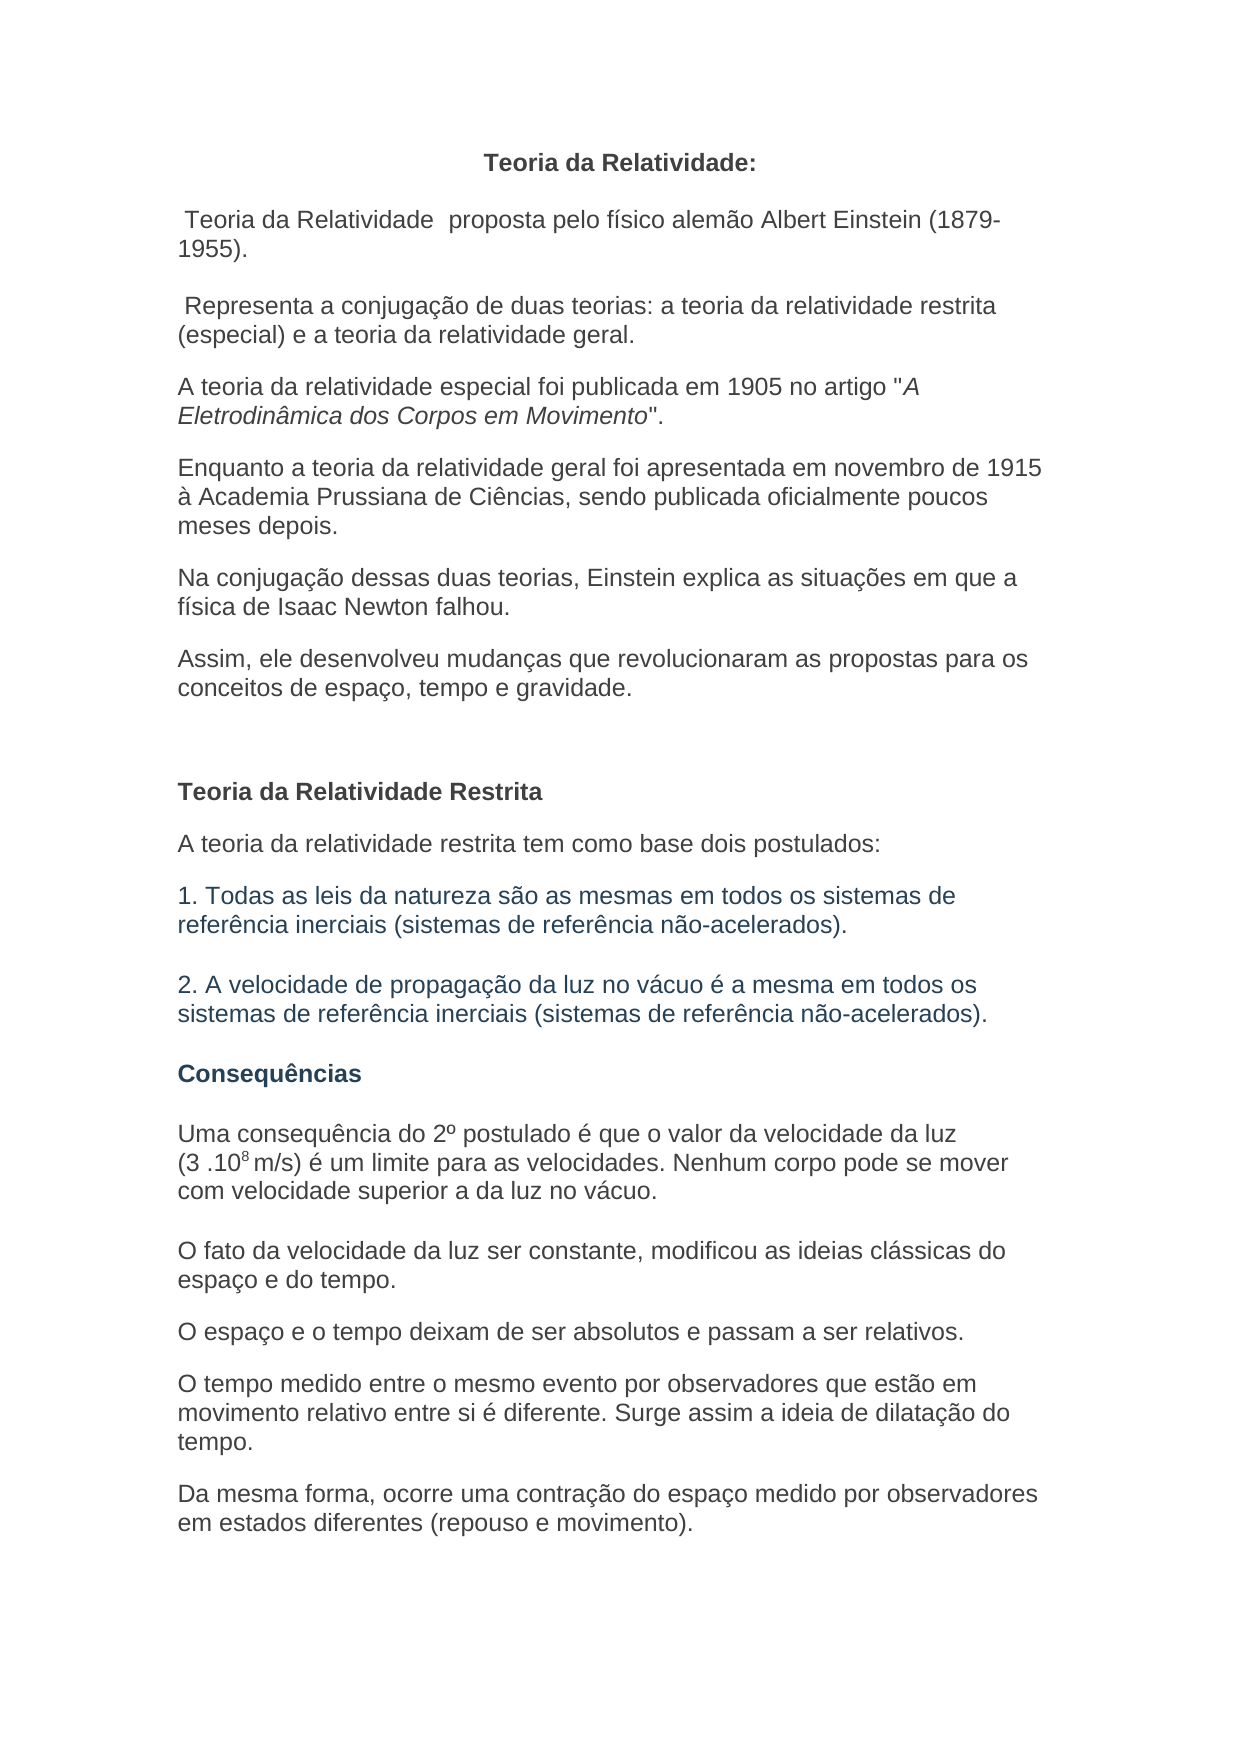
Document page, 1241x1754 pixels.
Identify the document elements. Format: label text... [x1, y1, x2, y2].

text Teoria da Relatividade proposta pelo físico alemão Albert Einstein (1879-1955). [177, 205, 1063, 263]
text 1. Todas as leis da natureza são as mesmas em todos os sistemas de referência inerciais (sistemas de referência não-acelerados). [177, 881, 1063, 939]
text Na conjugação dessas duas teorias, Einstein explica as situações em que a física de Isaac Newton falhou. [177, 563, 1063, 620]
text Uma consequência do 2º postulado é que o valor da velocidade da luz (3 .108 m/s) é um limite para as velocidades. Nenhum corpo pode se mover com velocidade superior a da luz no vácuo. [177, 1119, 1063, 1205]
text Da mesma forma, ocorre uma contração do espaço medido por observadores em estados diferentes (repouso e movimento). [177, 1479, 1063, 1537]
text 2. A velocidade de propagação da luz no vácuo é a mesma em todos os sistemas de referência inerciais (sistemas de referência não-acelerados). [177, 970, 1063, 1028]
text A teoria da relatividade especial foi publicada em 1905 no artigo "A Eletrodinâmica dos Corpos em Movimento". [177, 372, 1063, 430]
text Teoria da Relatividade: [177, 148, 1063, 176]
text Assim, ele desenvolveu mudanças que revolucionaram as propostas para os conceitos de espaço, tempo e gravidade. [177, 644, 1063, 701]
text O espaço e o tempo deixam de ser absolutos e passam a ser relativos. [177, 1317, 1063, 1346]
text Teoria da Relatividade Restrita [177, 777, 1063, 806]
text Representa a conjugação de duas teorias: a teoria da relatividade restrita (especial) e a teoria da relatividade geral. [177, 291, 1063, 349]
text O fato da velocidade da luz ser constante, modificou as ideias clássicas do espaço e do tempo. [177, 1236, 1063, 1294]
text A teoria da relatividade restrita tem como base dois postulados: [177, 829, 1063, 858]
text Consequências [177, 1059, 1063, 1088]
text Enquanto a teoria da relatividade geral foi apresentada em novembro de 1915 à Academia Prussiana de Ciências, sendo publicada oficialmente poucos meses depois. [177, 453, 1063, 539]
text O tempo medido entre o mesmo evento por observadores que estão em movimento relativo entre si é diferente. Surge assim a ideia de dilatação do tempo. [177, 1369, 1063, 1456]
